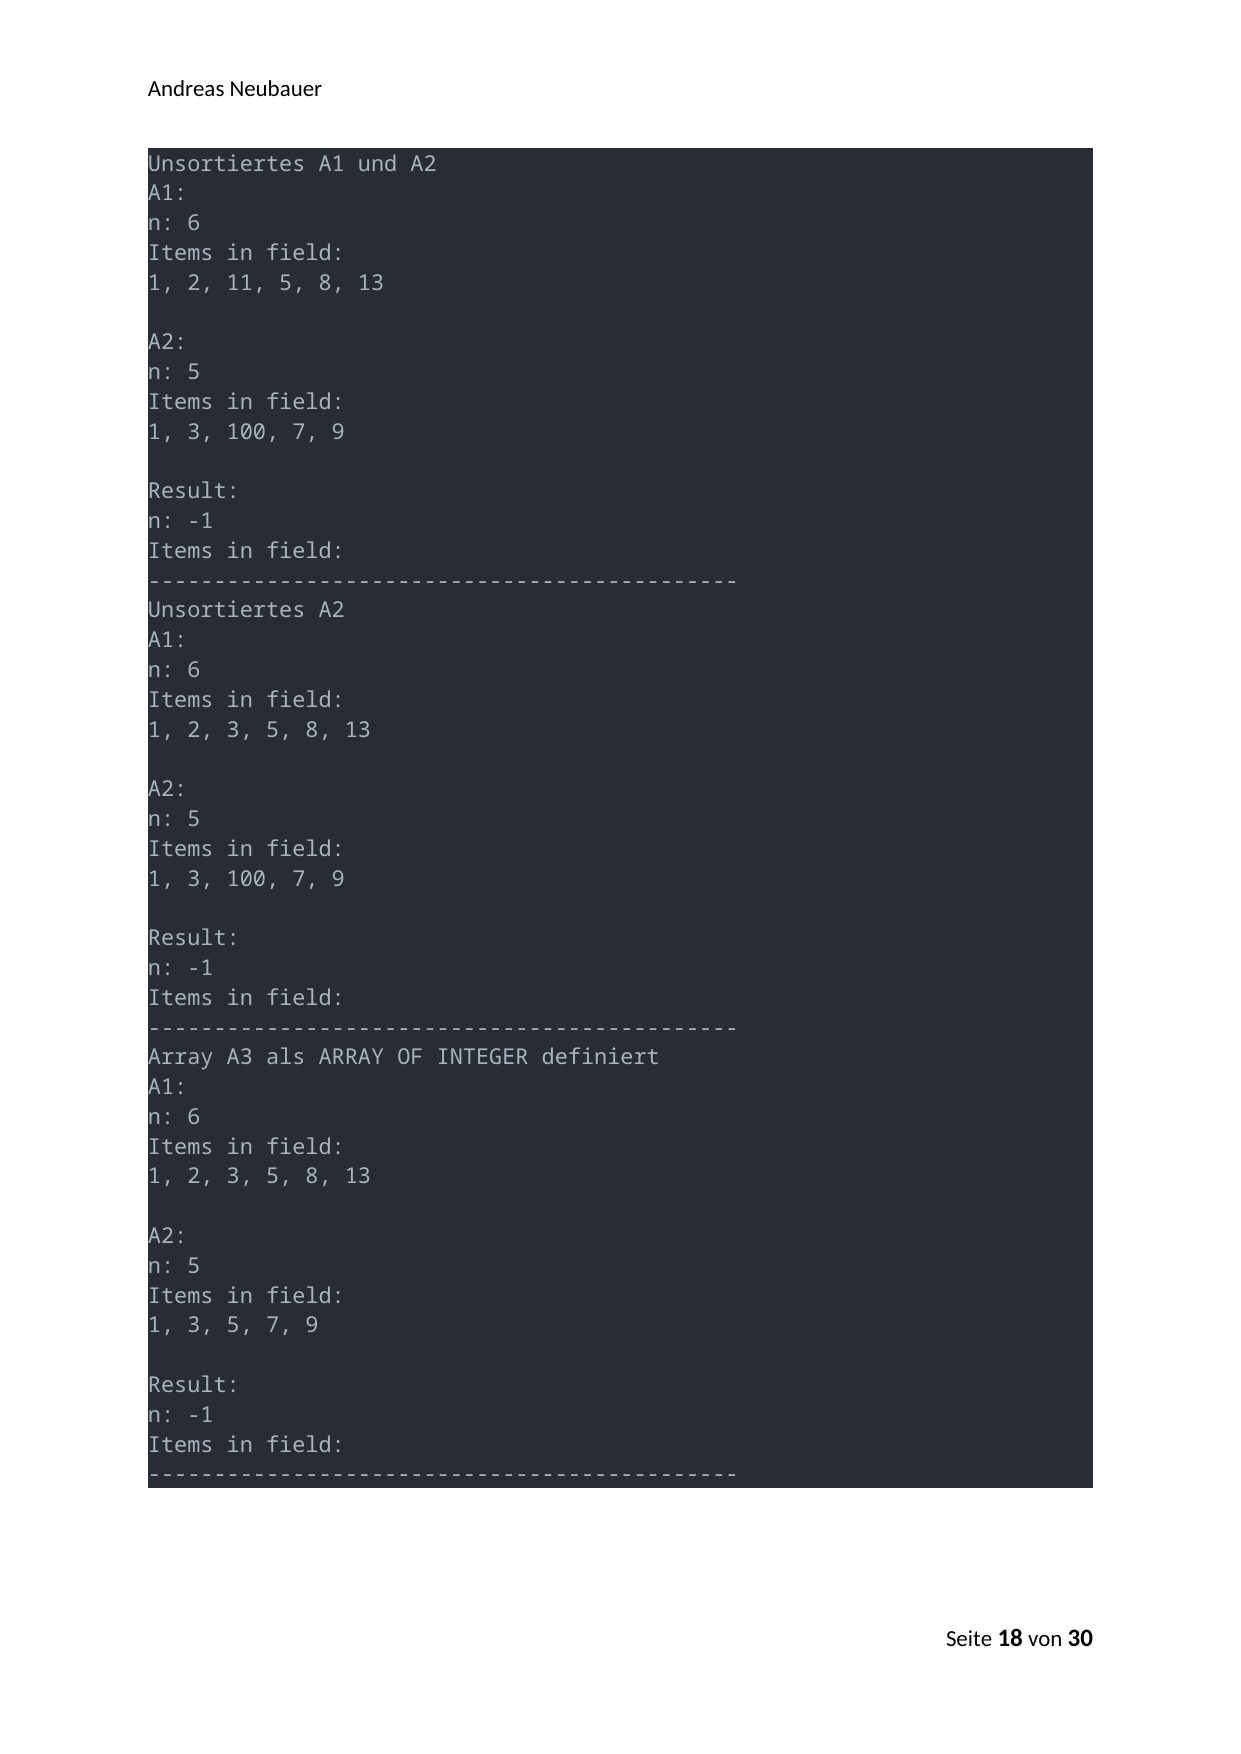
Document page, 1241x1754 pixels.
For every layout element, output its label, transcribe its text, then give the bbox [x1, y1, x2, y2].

text Unsortiertes A2 [148, 594, 1093, 624]
text 1, 3, 100, 7, 9 [148, 416, 1093, 446]
text Items in field: [148, 386, 1093, 416]
text Items in field: [148, 982, 1093, 1012]
text n: 5 [148, 803, 1093, 833]
text 1, 3, 5, 7, 9 [148, 1309, 1093, 1339]
text 1, 2, 11, 5, 8, 13 [148, 267, 1093, 297]
text n: 5 [148, 1250, 1093, 1280]
text n: 5 [148, 356, 1093, 386]
text --------------------------------------------- [148, 565, 1093, 594]
text --------------------------------------------- [148, 1012, 1093, 1041]
text Array A3 als ARRAY OF INTEGER definiert [148, 1041, 1093, 1071]
text A2: [148, 773, 1093, 803]
text Items in field: [148, 1280, 1093, 1309]
text Unsortiertes A1 und A2 [148, 148, 1093, 177]
text n: -1 [148, 1399, 1093, 1429]
text Items in field: [148, 1131, 1093, 1161]
text Items in field: [148, 535, 1093, 565]
text Result: [148, 475, 1093, 505]
text A2: [148, 1220, 1093, 1250]
text --------------------------------------------- [148, 1458, 1093, 1488]
text n: 6 [148, 654, 1093, 684]
text Items in field: [148, 833, 1093, 863]
text Items in field: [148, 1429, 1093, 1458]
text Items in field: [148, 237, 1093, 267]
text A2: [148, 326, 1093, 356]
text n: 6 [148, 1101, 1093, 1131]
text 1, 3, 100, 7, 9 [148, 863, 1093, 892]
text Items in field: [148, 684, 1093, 714]
text n: -1 [148, 505, 1093, 535]
text Result: [148, 922, 1093, 952]
text A1: [148, 624, 1093, 654]
text Result: [148, 1369, 1093, 1399]
text A1: [148, 1071, 1093, 1101]
text A1: [148, 177, 1093, 207]
text 1, 2, 3, 5, 8, 13 [148, 714, 1093, 743]
text 1, 2, 3, 5, 8, 13 [148, 1161, 1093, 1190]
text n: 6 [148, 207, 1093, 237]
text n: -1 [148, 952, 1093, 982]
